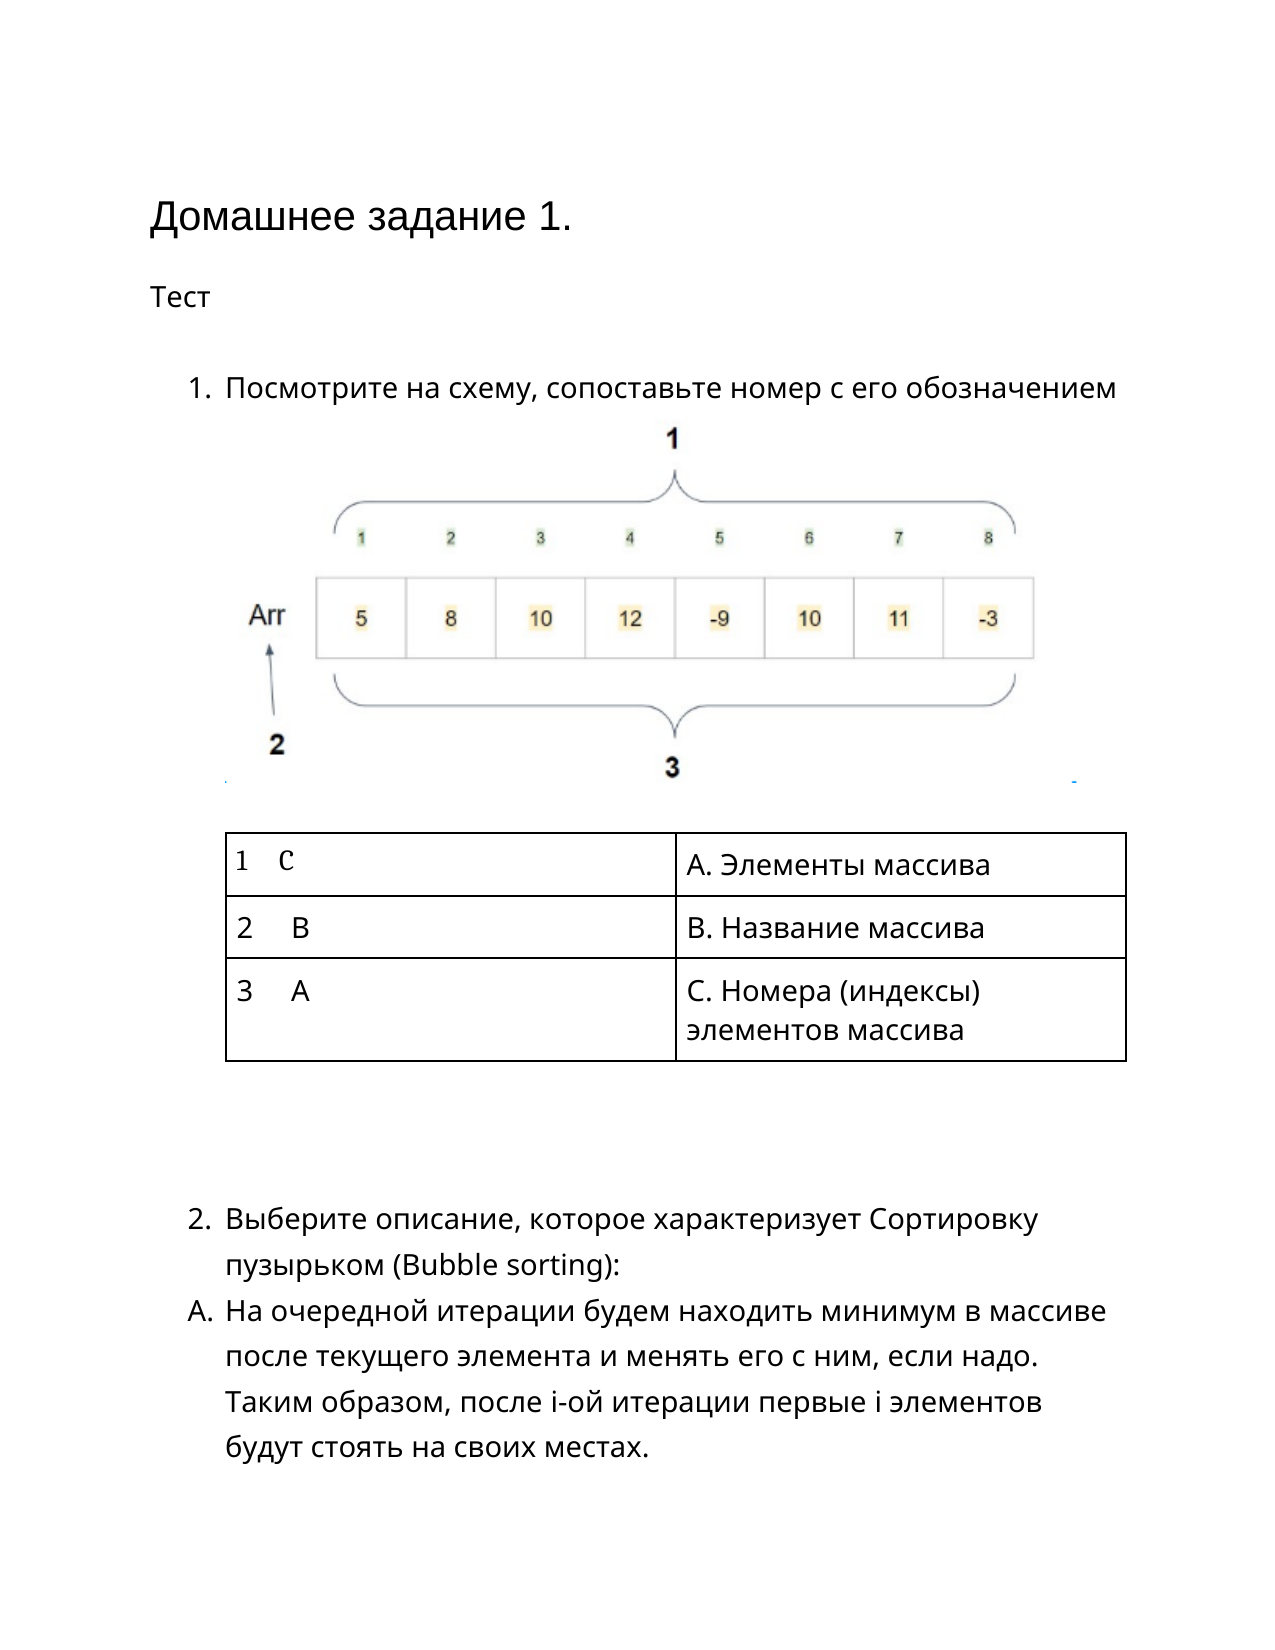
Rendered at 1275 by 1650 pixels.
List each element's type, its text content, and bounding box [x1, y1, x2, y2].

table_cell B. Название массива [677, 897, 1125, 957]
table_header А. Элементы массива [677, 834, 1125, 895]
table_cell 2 B [227, 897, 675, 957]
picture [225, 412, 1077, 783]
text Тест [150, 276, 1125, 316]
table_cell C. Номера (индексы) элементов массива [677, 959, 1125, 1059]
subtitle Домашнее задание 1. [150, 192, 1125, 239]
list На очередной итерации будем находить минимум в массиве после текущего элемента и менять его с ним, если надо. Таким образом, после i-ой итерации первые i элементов будут стоять на своих местах. [187, 1290, 1125, 1466]
table_header 1 C [227, 834, 675, 895]
list Посмотрите на схему, сопоставьте номер с его обозначением [187, 367, 1125, 407]
table_cell 3 A [227, 959, 675, 1059]
list Выберите описание, которое характеризует Сортировку пузырьком (Bubble sorting): [187, 1198, 1125, 1284]
